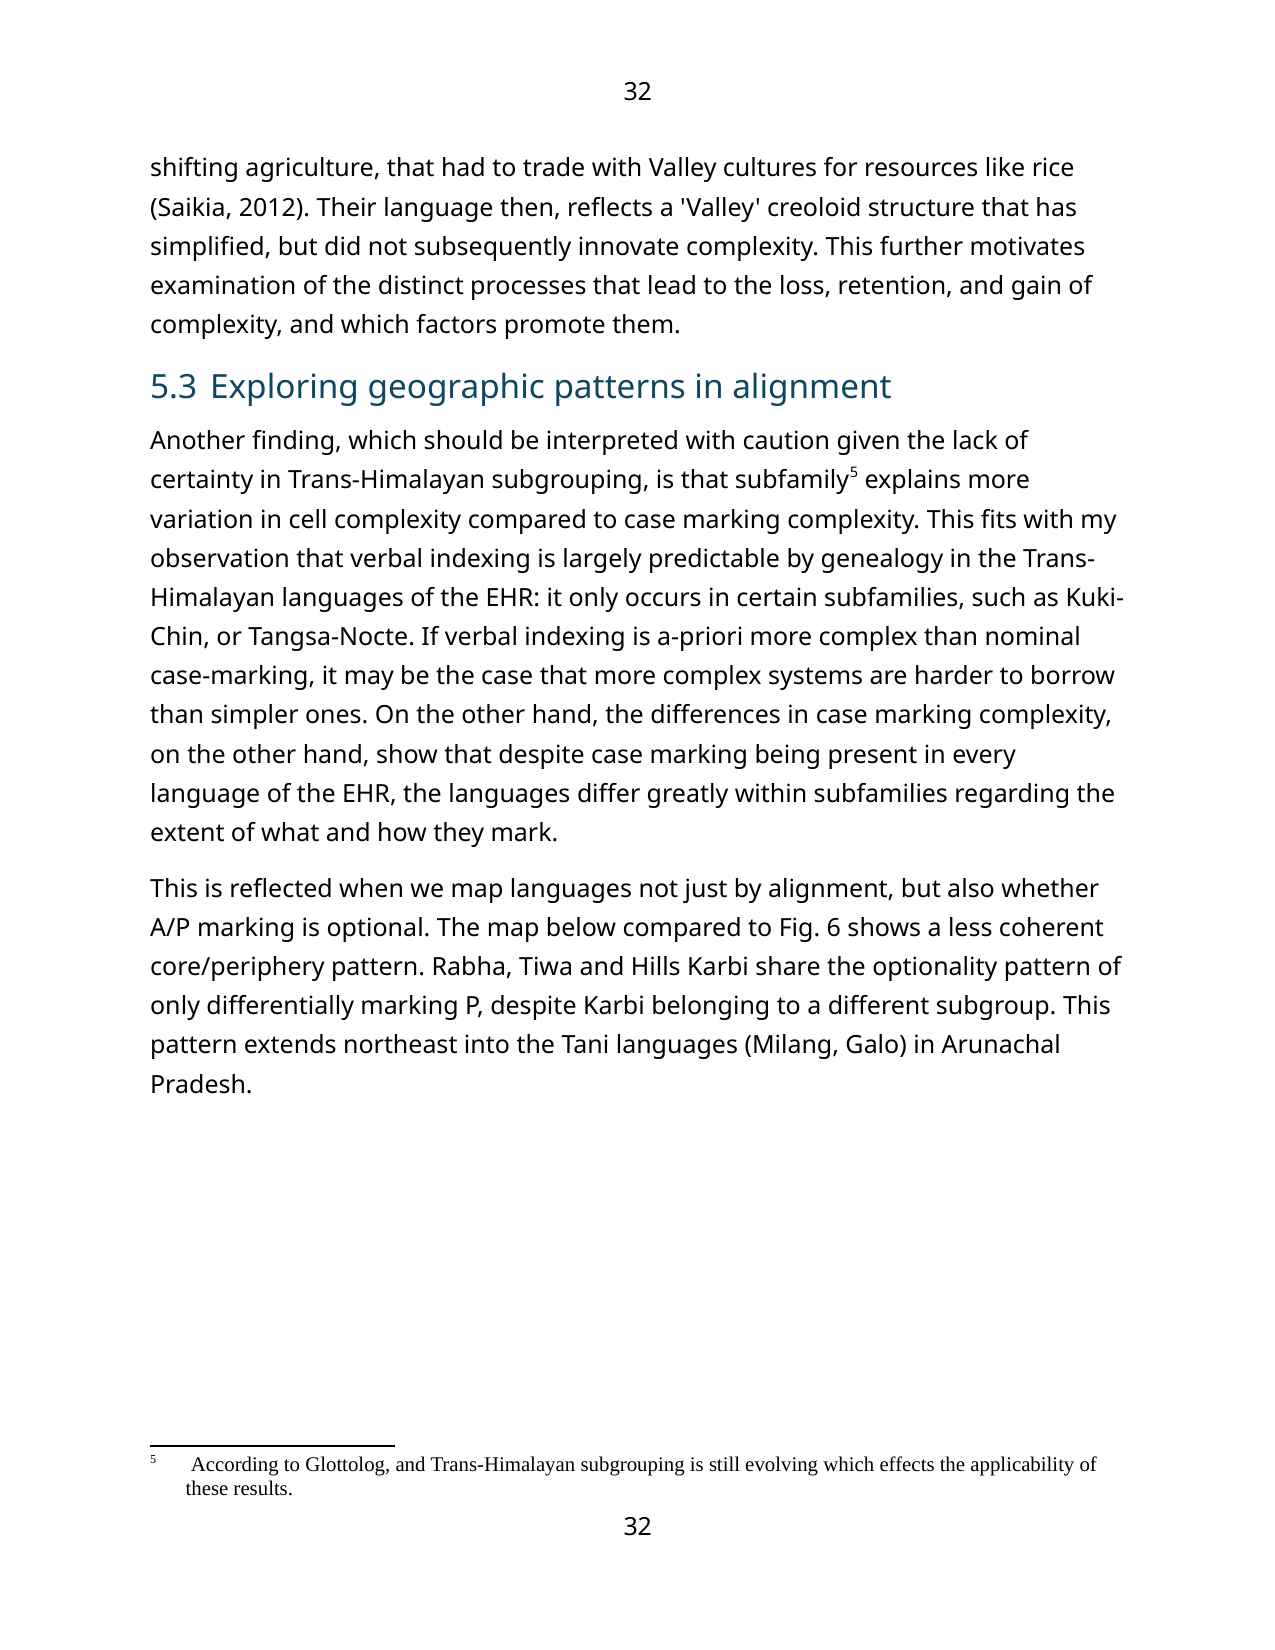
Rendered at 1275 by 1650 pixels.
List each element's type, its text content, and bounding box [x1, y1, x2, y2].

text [150, 150, 1125, 341]
text Another finding, which should be interpreted with caution given the lack of certainty in Trans-Himalayan subgrouping, is that subfamily explains more variation in cell complexity compared to case marking complexity. This fits with my observation that verbal indexing is largely predictable by genealogy in the Trans-Himalayan languages of the EHR: it only occurs in certain subfamilies, such as Kuki-Chin, or Tangsa-Nocte. If verbal indexing is a-priori more complex than nominal case-marking, it may be the case that more complex systems are harder to borrow than simpler ones. On the other hand, the differences in case marking complexity, on the other hand, show that despite case marking being present in every language of the EHR, the languages differ greatly within subfamilies regarding the extent of what and how they mark. [150, 423, 1125, 849]
text This is reflected when we map languages not just by alignment, but also whether A/P marking is optional. The map below compared to Fig. 6 shows a less coherent core/periphery pattern. Rabha, Tiwa and Hills Karbi share the optionality pattern of only differentially marking P, despite Karbi belonging to a different subgroup. This pattern extends northeast into the Tani languages (Milang, Galo) in Arunachal Pradesh. [150, 871, 1125, 1100]
subtitle Exploring geographic patterns in alignment [150, 362, 1125, 408]
